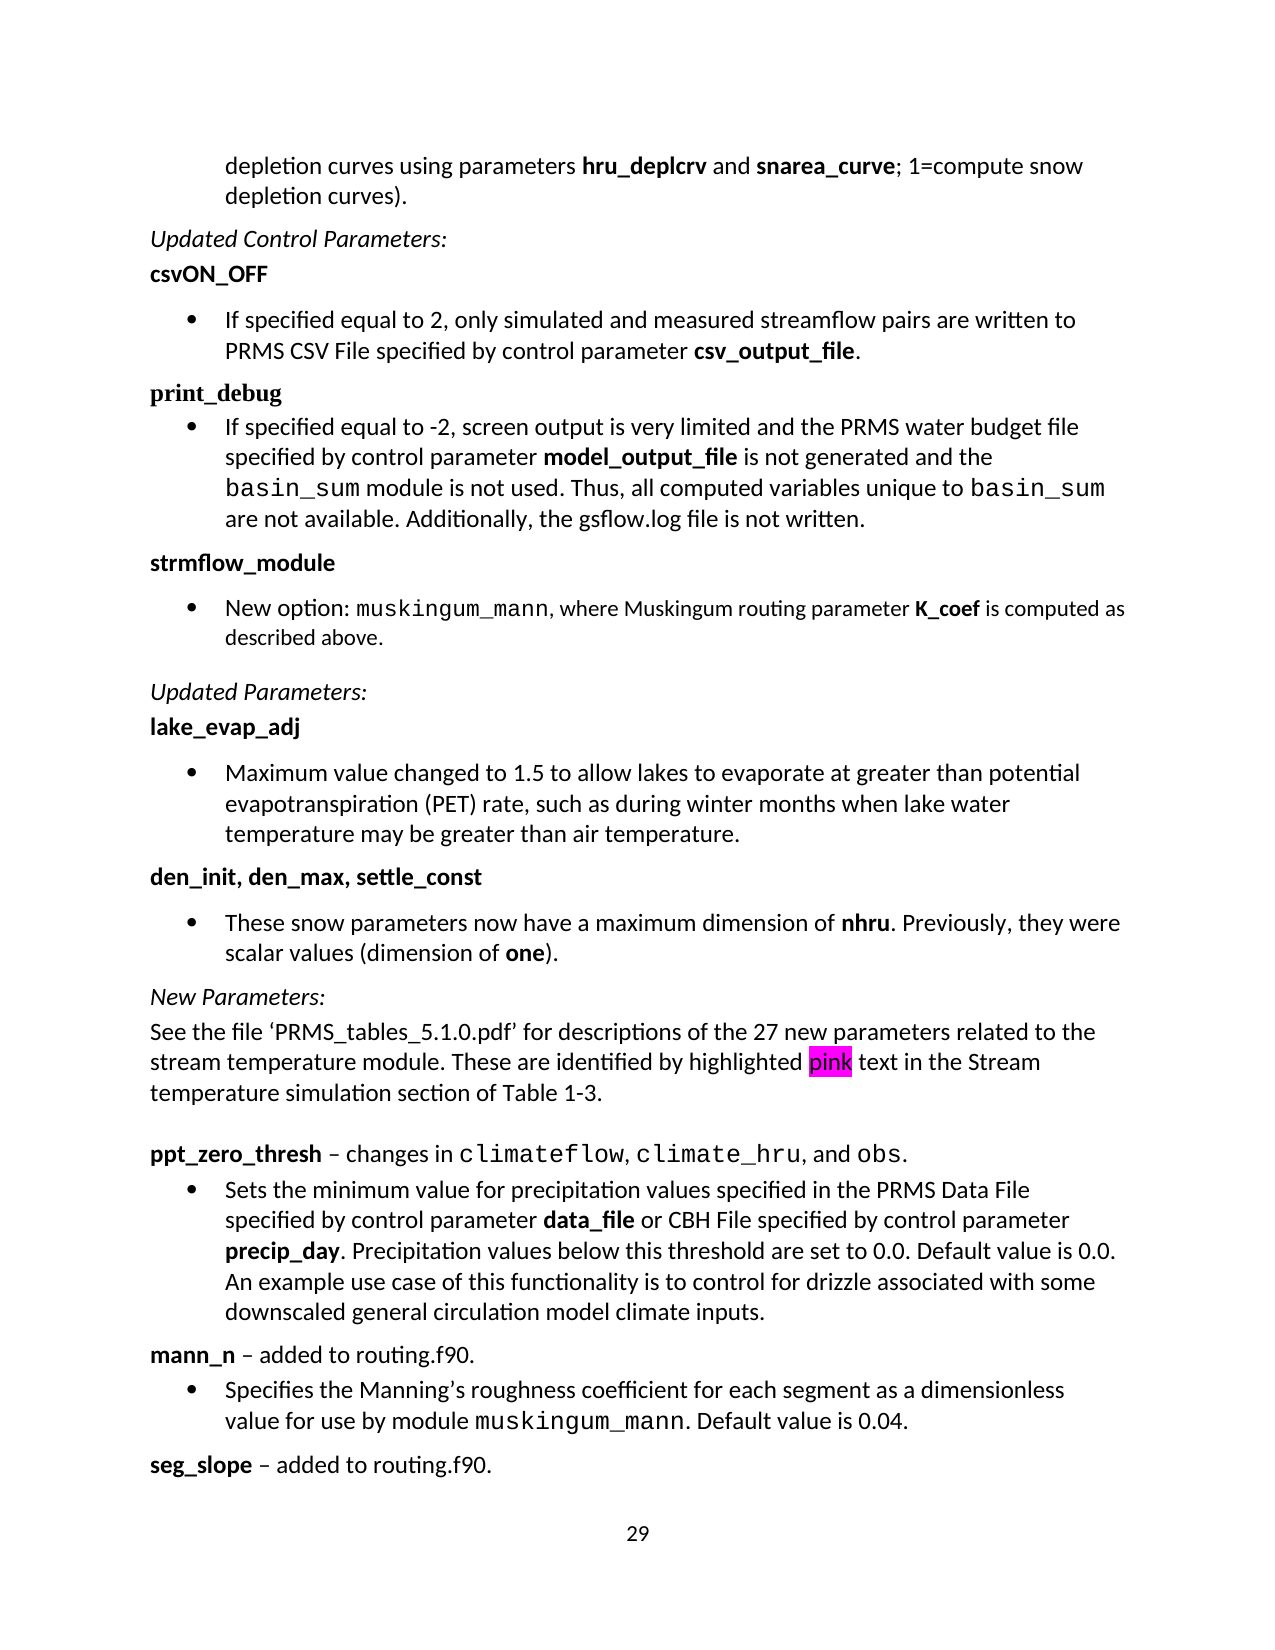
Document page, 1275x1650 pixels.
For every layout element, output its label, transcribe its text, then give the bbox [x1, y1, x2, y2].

text New Parameters: [150, 981, 1125, 1011]
list New option: muskingum_mann, where Muskingum routing parameter K_coef is computed as described above. [187, 592, 1125, 652]
text seg_slope – added to routing.f90. [150, 1449, 1125, 1479]
text Updated Parameters: [150, 677, 1125, 707]
list Sets the minimum value for precipitation values specified in the PRMS Data File specified by control parameter data_file or CBH File specified by control parameter precip_day. Precipitation values below this threshold are set to 0.0. Default value is 0.0. An example use case of this functionality is to control for drizzle associated with some downscaled general circulation model climate inputs. [187, 1174, 1125, 1327]
text lake_evap_adj [150, 712, 1125, 742]
list If specified equal to 2, only simulated and measured streamflow pairs are written to PRMS CSV File specified by control parameter csv_output_file. [187, 304, 1125, 365]
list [187, 150, 1125, 211]
text csvON_OFF [150, 258, 1125, 289]
list These snow parameters now have a maximum dimension of nhru. Previously, they were scalar values (dimension of one). [187, 907, 1125, 968]
text den_init, den_max, settle_const [150, 861, 1125, 892]
list If specified equal to -2, screen output is very limited and the PRMS water budget file specified by control parameter model_output_file is not generated and the basin_sum module is not used. Thus, all computed variables unique to basin_sum are not available. Additionally, the gsflow.log file is not written. [187, 411, 1125, 534]
text mann_n – added to routing.f90. [150, 1339, 1125, 1370]
text Updated Control Parameters: [150, 223, 1125, 254]
text See the file ‘PRMS_tables_5.1.0.pdf’ for descriptions of the 27 new parameters related to the stream temperature module. These are identified by highlighted pink text in the Stream temperature simulation section of Table 1-3. [150, 1016, 1125, 1107]
list Maximum value changed to 1.5 to allow lakes to evaporate at greater than potential evapotranspiration (PET) rate, such as during winter months when lake water temperature may be greater than air temperature. [187, 757, 1125, 849]
text print_debug [150, 378, 1125, 407]
text ppt_zero_thresh – changes in climateflow, climate_hru, and obs. [150, 1138, 1125, 1169]
text strmflow_module [150, 547, 1125, 577]
list Specifies the Manning’s roughness coefficient for each segment as a dimensionless value for use by module muskingum_mann. Default value is 0.04. [187, 1374, 1125, 1437]
